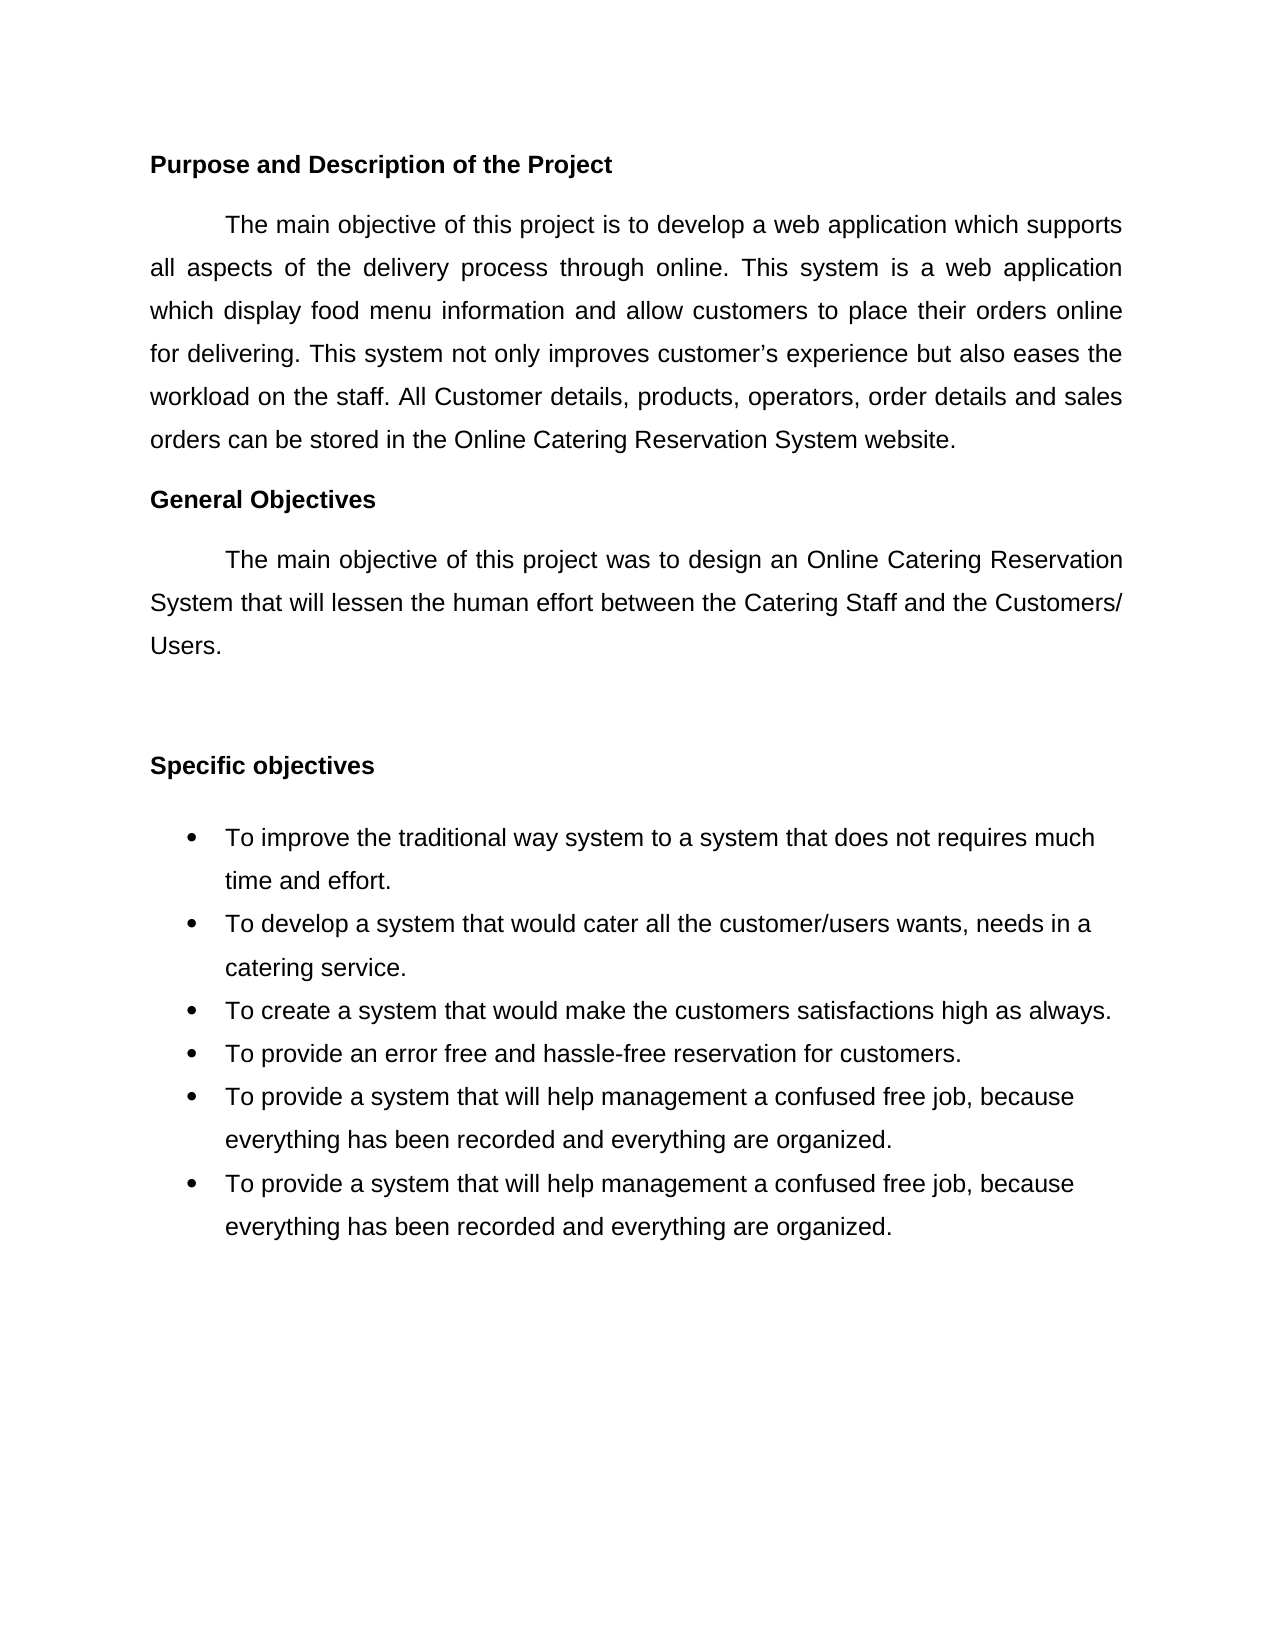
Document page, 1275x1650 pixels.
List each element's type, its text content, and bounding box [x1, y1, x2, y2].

text Specific objectives [150, 751, 1125, 779]
text The main objective of this project was to design an Online Catering Reservation System that will lessen the human effort between the Catering Staff and the Customers/ Users. [150, 545, 1125, 660]
text Purpose and Description of the Project [150, 150, 1125, 179]
list To create a system that would make the customers satisfactions high as always. [187, 996, 1125, 1025]
list To improve the traditional way system to a system that does not requires much time and effort. [187, 823, 1125, 895]
list To develop a system that would cater all the customer/users wants, needs in a catering service. [187, 909, 1125, 981]
text General Objectives [150, 485, 1125, 514]
list To provide a system that will help management a confused free job, because everything has been recorded and everything are organized. [187, 1082, 1125, 1154]
list To provide a system that will help management a confused free job, because everything has been recorded and everything are organized. [187, 1169, 1125, 1241]
text The main objective of this project is to develop a web application which supports all aspects of the delivery process through online. This system is a web application which display food menu information and allow customers to place their orders online for delivering. This system not only improves customer’s experience but also eases the workload on the staff. All Customer details, products, operators, order details and sales orders can be stored in the Online Catering Reservation System website. [150, 210, 1125, 454]
list To provide an error free and hassle-free reservation for customers. [187, 1039, 1125, 1068]
